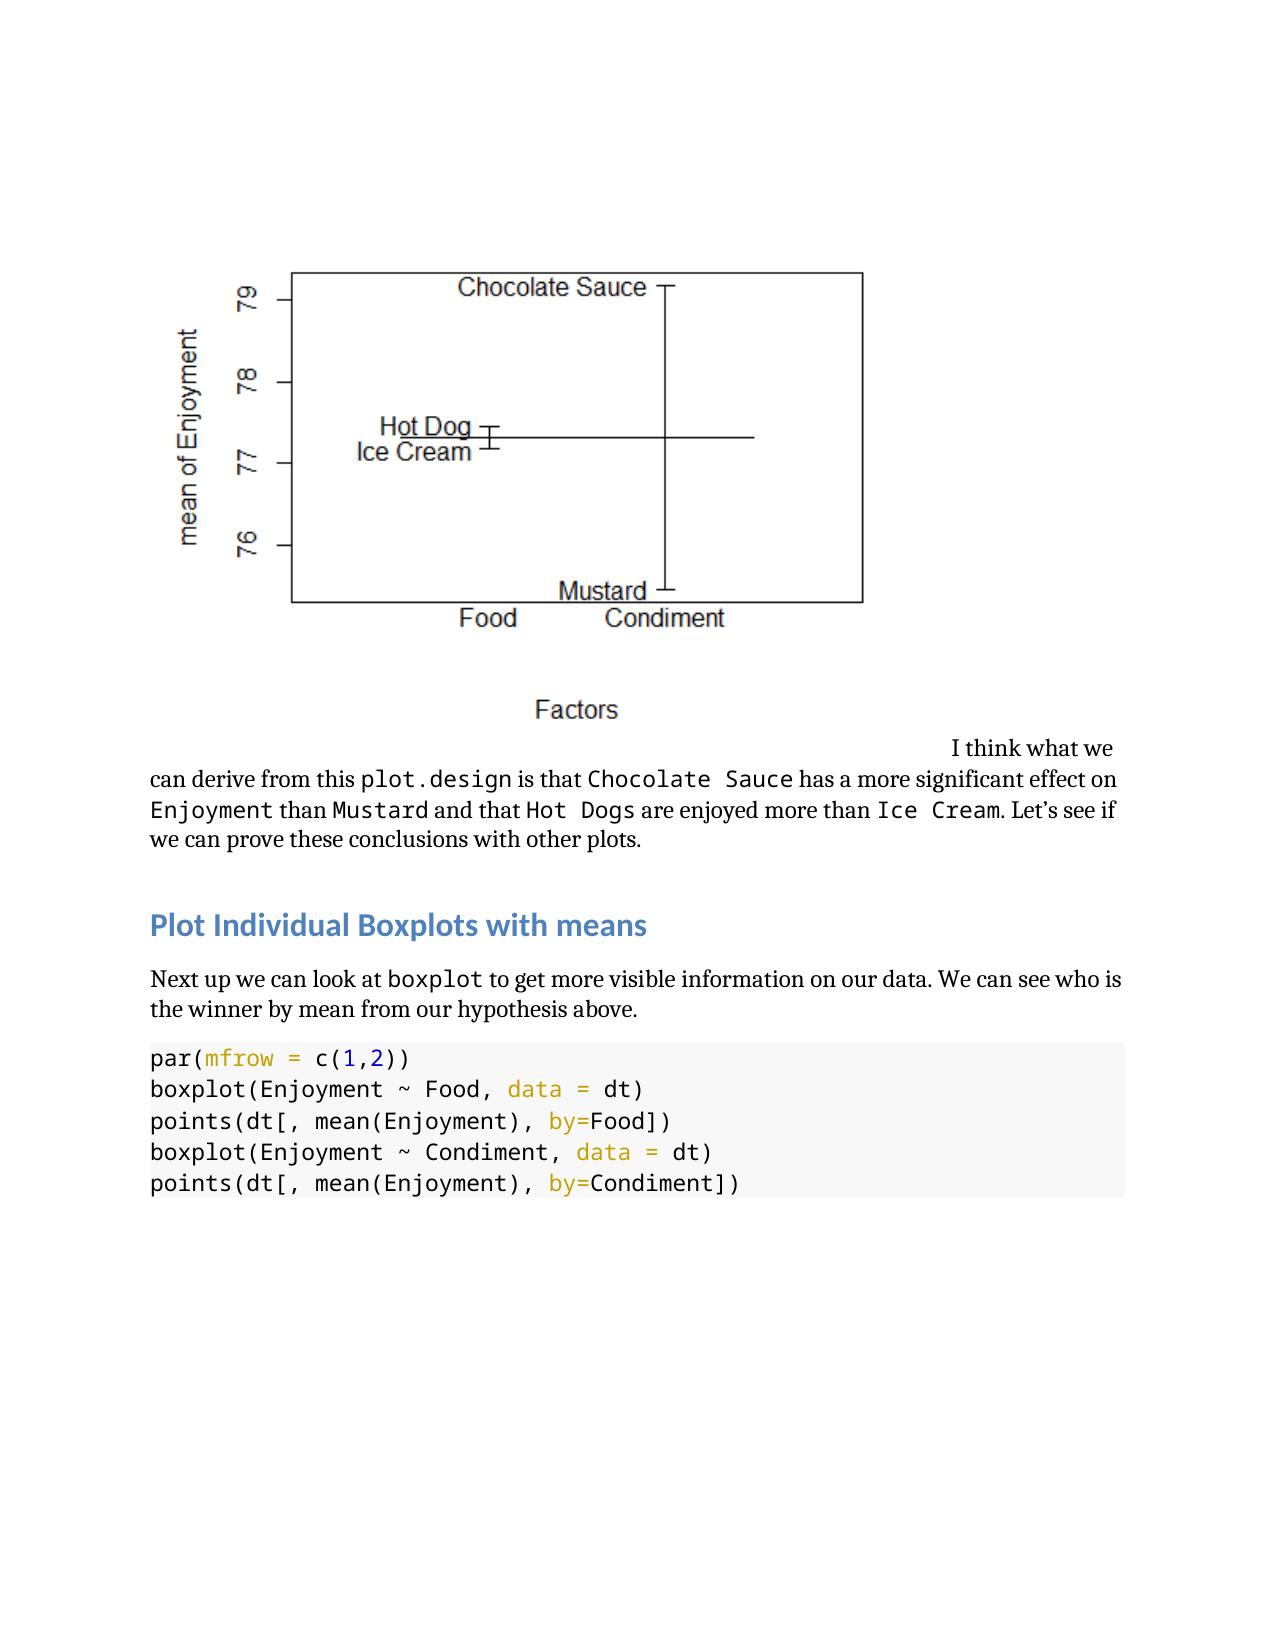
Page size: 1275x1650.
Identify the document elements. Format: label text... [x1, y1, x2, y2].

text par(mfrow = c(1,2)) boxplot(Enjoyment ~ Food, data = dt) points(dt[, mean(Enjoyment), by=Food]) boxplot(Enjoyment ~ Condiment, data = dt) points(dt[, mean(Enjoyment), by=Condiment]) [150, 1042, 1125, 1198]
text Next up we can look at boxplot to get more visible information on our data. We can see who is the winner by mean from our hypothesis above. [150, 963, 1125, 1023]
subtitle Plot Individual Boxplots with means [150, 904, 1125, 944]
picture [168, 150, 927, 757]
